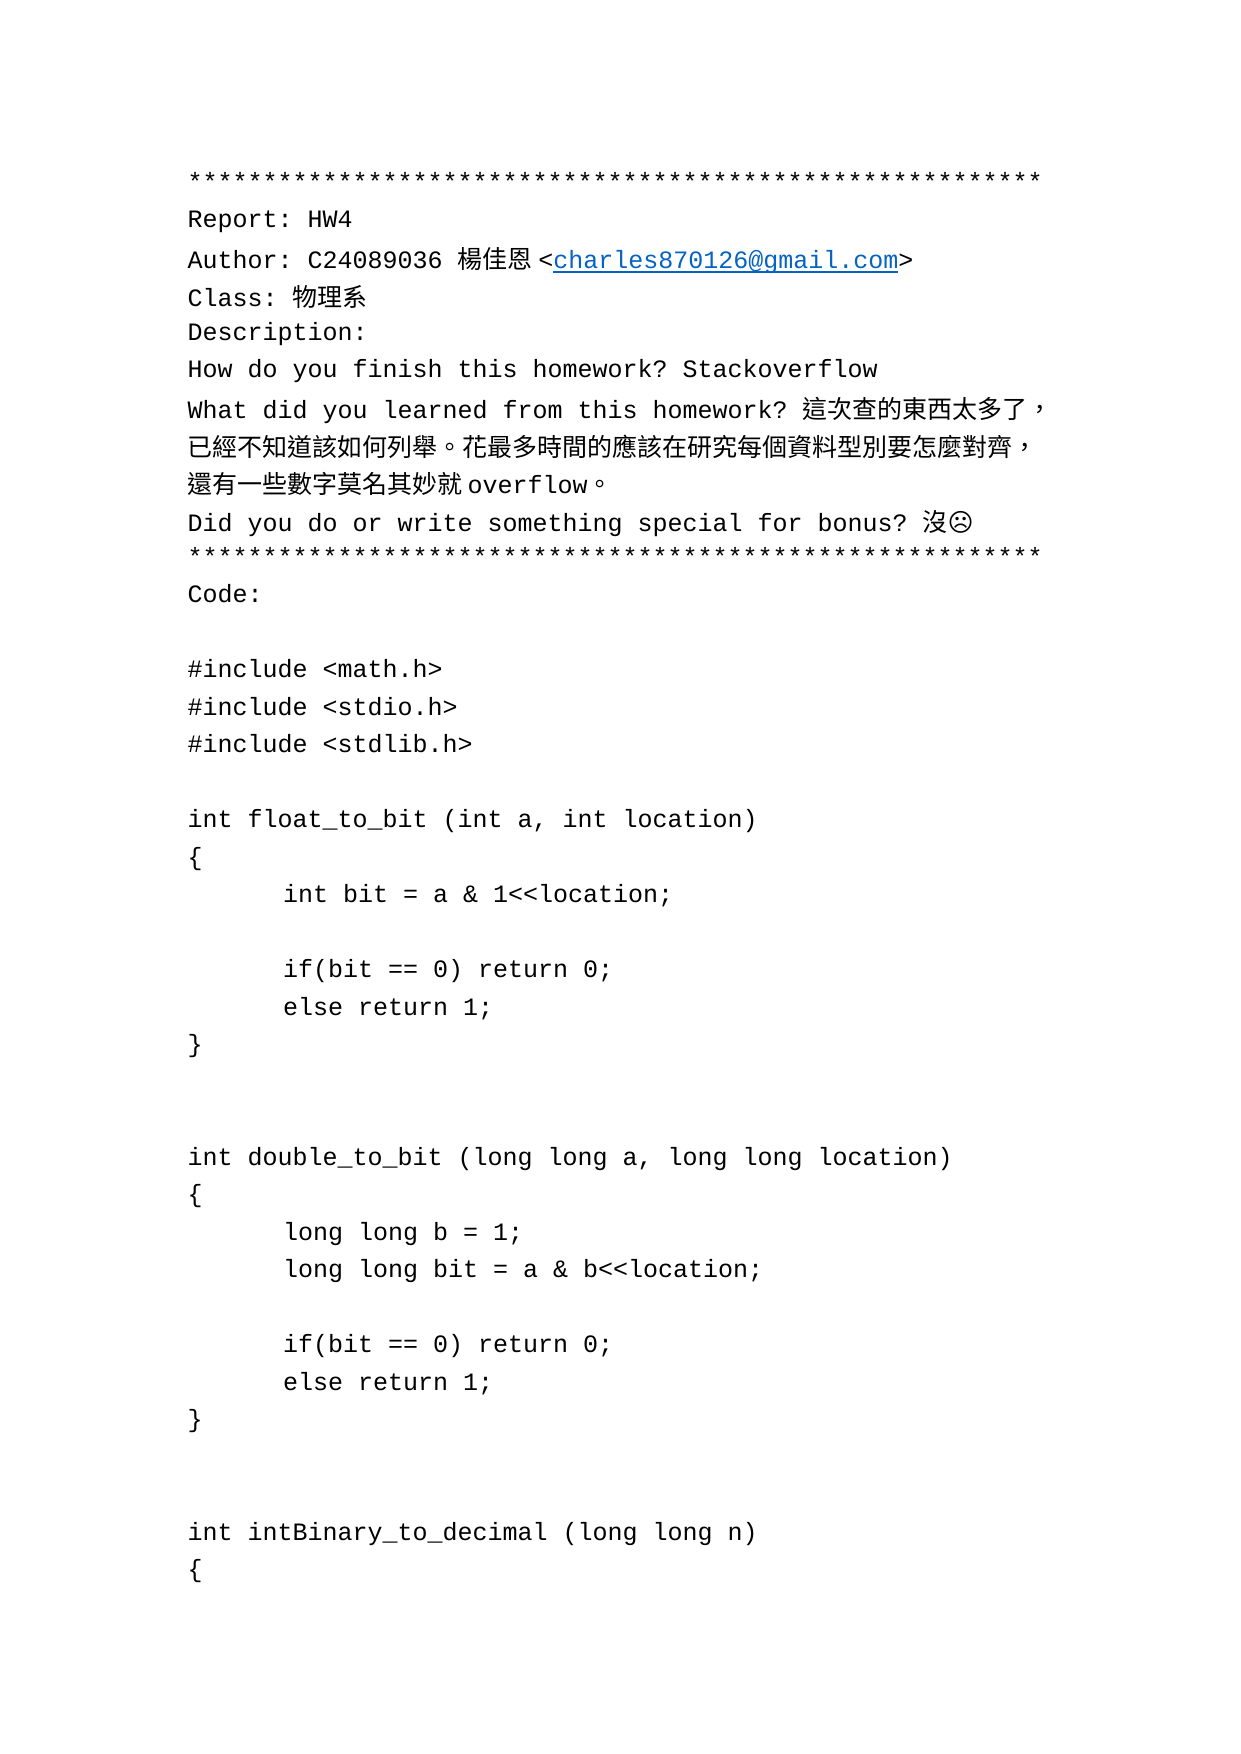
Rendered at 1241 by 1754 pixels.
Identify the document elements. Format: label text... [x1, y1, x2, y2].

text Class: 物理系 [187, 277, 1053, 314]
text #include <stdio.h> [187, 689, 1053, 727]
text #include <stdlib.h> [187, 727, 1053, 764]
text How do you finish this homework? Stackoverflow [187, 352, 1053, 389]
text { [187, 1177, 1053, 1214]
text #include <math.h> [187, 652, 1053, 689]
text *********************************************************Code: [187, 539, 1053, 614]
text Description: [187, 314, 1053, 352]
text if(bit == 0) return 0; [187, 1327, 1053, 1364]
text ********************************************************* [187, 164, 1053, 202]
text } [187, 1402, 1053, 1439]
text Report: HW4 [187, 202, 1053, 239]
text { [187, 1552, 1053, 1589]
text Did you do or write something special for bonus? 沒 [187, 502, 1053, 539]
text Author: C24089036 楊佳恩 <charles870126@gmail.com> [187, 239, 1053, 277]
text int float_to_bit (int a, int location) [187, 802, 1053, 839]
text long long b = 1; [187, 1214, 1053, 1252]
text else return 1; [187, 989, 1053, 1027]
text else return 1; [187, 1364, 1053, 1402]
text int intBinary_to_decimal (long long n) [187, 1514, 1053, 1552]
text What did you learned from this homework? 這次查的東西太多了，已經不知道該如何列舉。花最多時間的應該在研究每個資料型別要怎麼對齊，還有一些數字莫名其妙就overflow。 [187, 389, 1053, 502]
text } [187, 1027, 1053, 1064]
text int double_to_bit (long long a, long long location) [187, 1139, 1053, 1177]
text { [187, 839, 1053, 877]
text long long bit = a & b<<location; [187, 1252, 1053, 1289]
text int bit = a & 1<<location; [187, 877, 1053, 914]
text if(bit == 0) return 0; [187, 952, 1053, 989]
